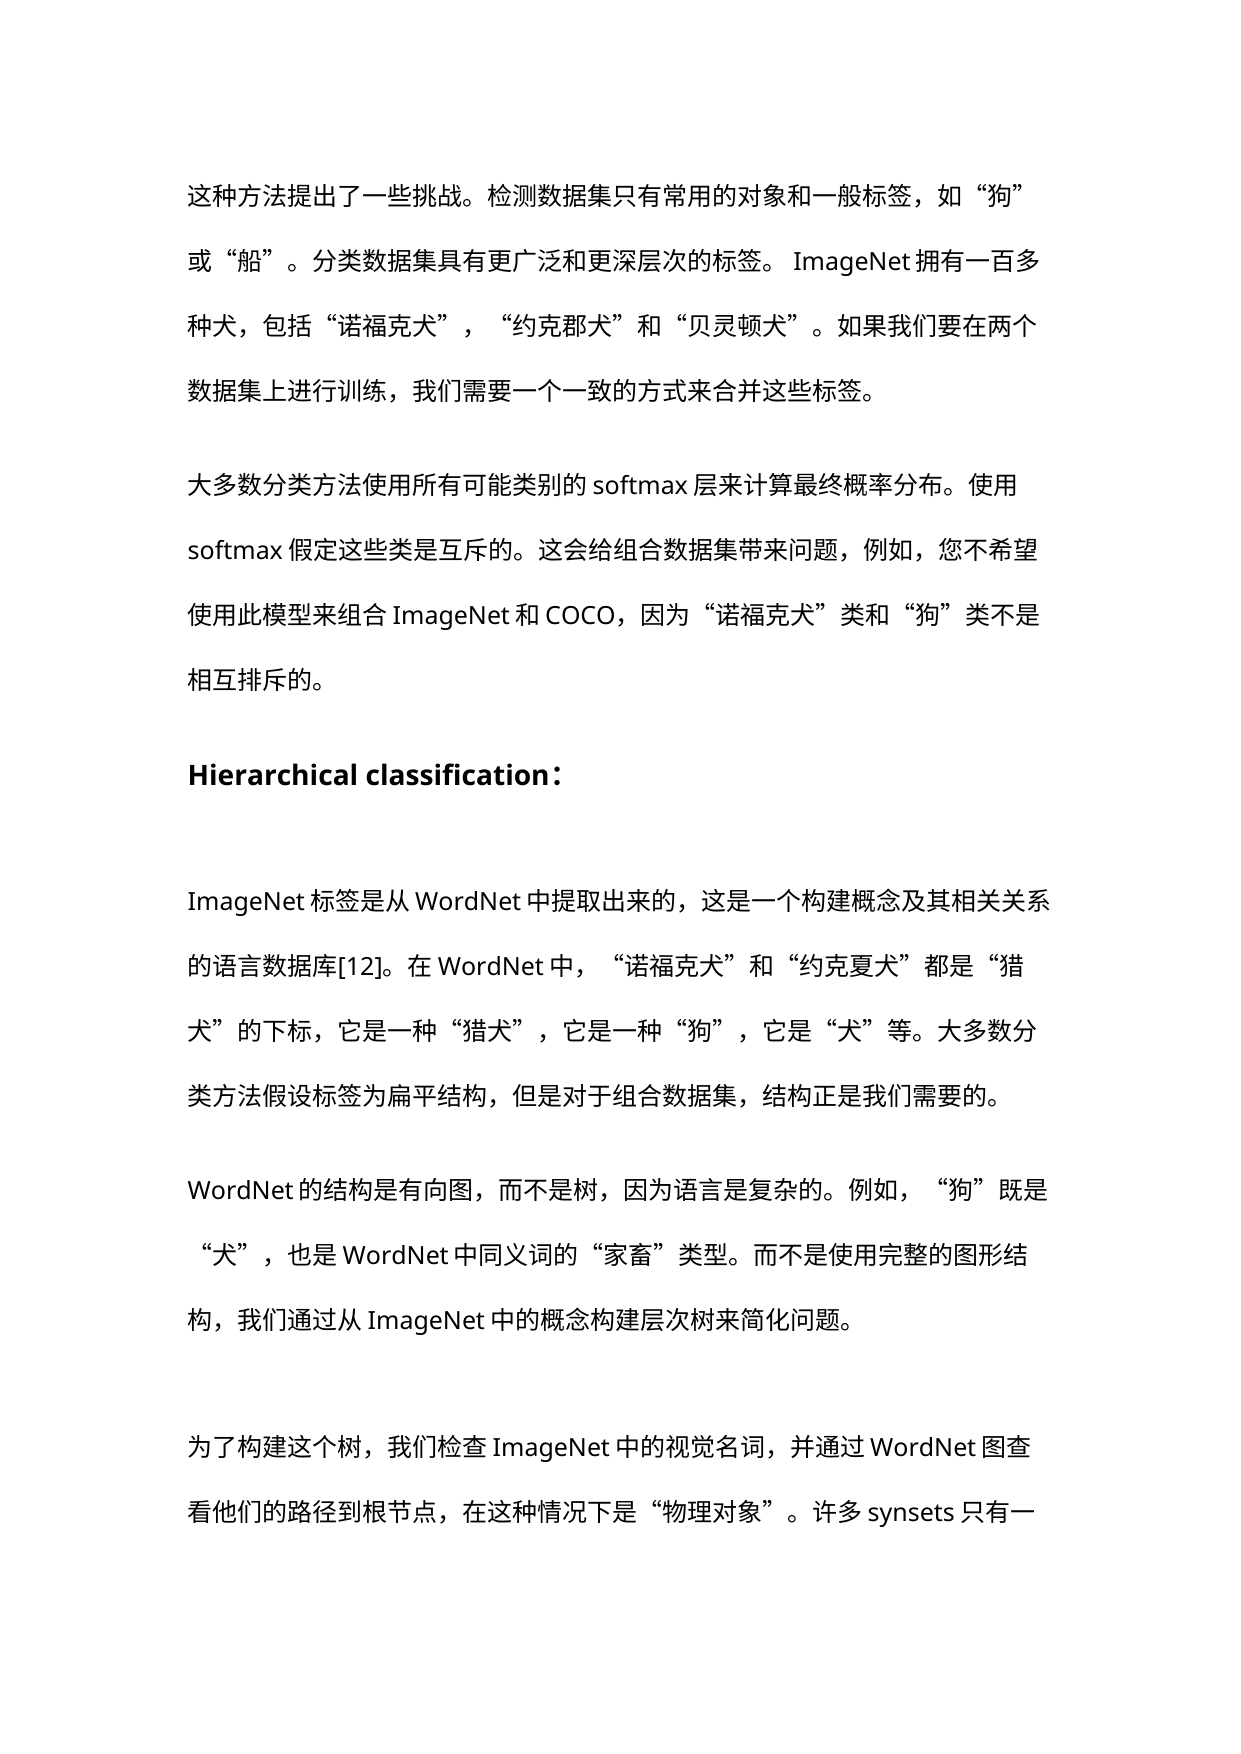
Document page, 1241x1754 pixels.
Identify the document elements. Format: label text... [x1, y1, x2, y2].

text Hierarchical classification： [187, 740, 1053, 838]
text WordNet的结构是有向图，而不是树，因为语言是复杂的。例如，“狗”既是“犬”，也是WordNet中同义词的“家畜”类型。而不是使用完整的图形结构，我们通过从ImageNet中的概念构建层次树来简化问题。 [187, 1156, 1053, 1384]
text 这种方法提出了一些挑战。检测数据集只有常用的对象和一般标签，如“狗”或“船”。分类数据集具有更广泛和更深层次的标签。 ImageNet拥有一百多种犬，包括“诺福克犬”，“约克郡犬”和“贝灵顿犬”。如果我们要在两个数据集上进行训练，我们需要一个一致的方式来合并这些标签。 [187, 162, 1053, 422]
text 大多数分类方法使用所有可能类别的softmax层来计算最终概率分布。使用softmax假定这些类是互斥的。这会给组合数据集带来问题，例如，您不希望使用此模型来组合ImageNet和COCO，因为“诺福克犬”类和“狗”类不是相互排斥的。 [187, 451, 1053, 711]
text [187, 1413, 1053, 1543]
text ImageNet标签是从WordNet中提取出来的，这是一个构建概念及其相关关系的语言数据库[12]。在WordNet中，“诺福克犬”和“约克夏犬”都是“猎犬”的下标，它是一种“猎犬”，它是一种“狗”，它是“犬”等。大多数分类方法假设标签为扁平结构，但是对于组合数据集，结构正是我们需要的。 [187, 867, 1053, 1127]
